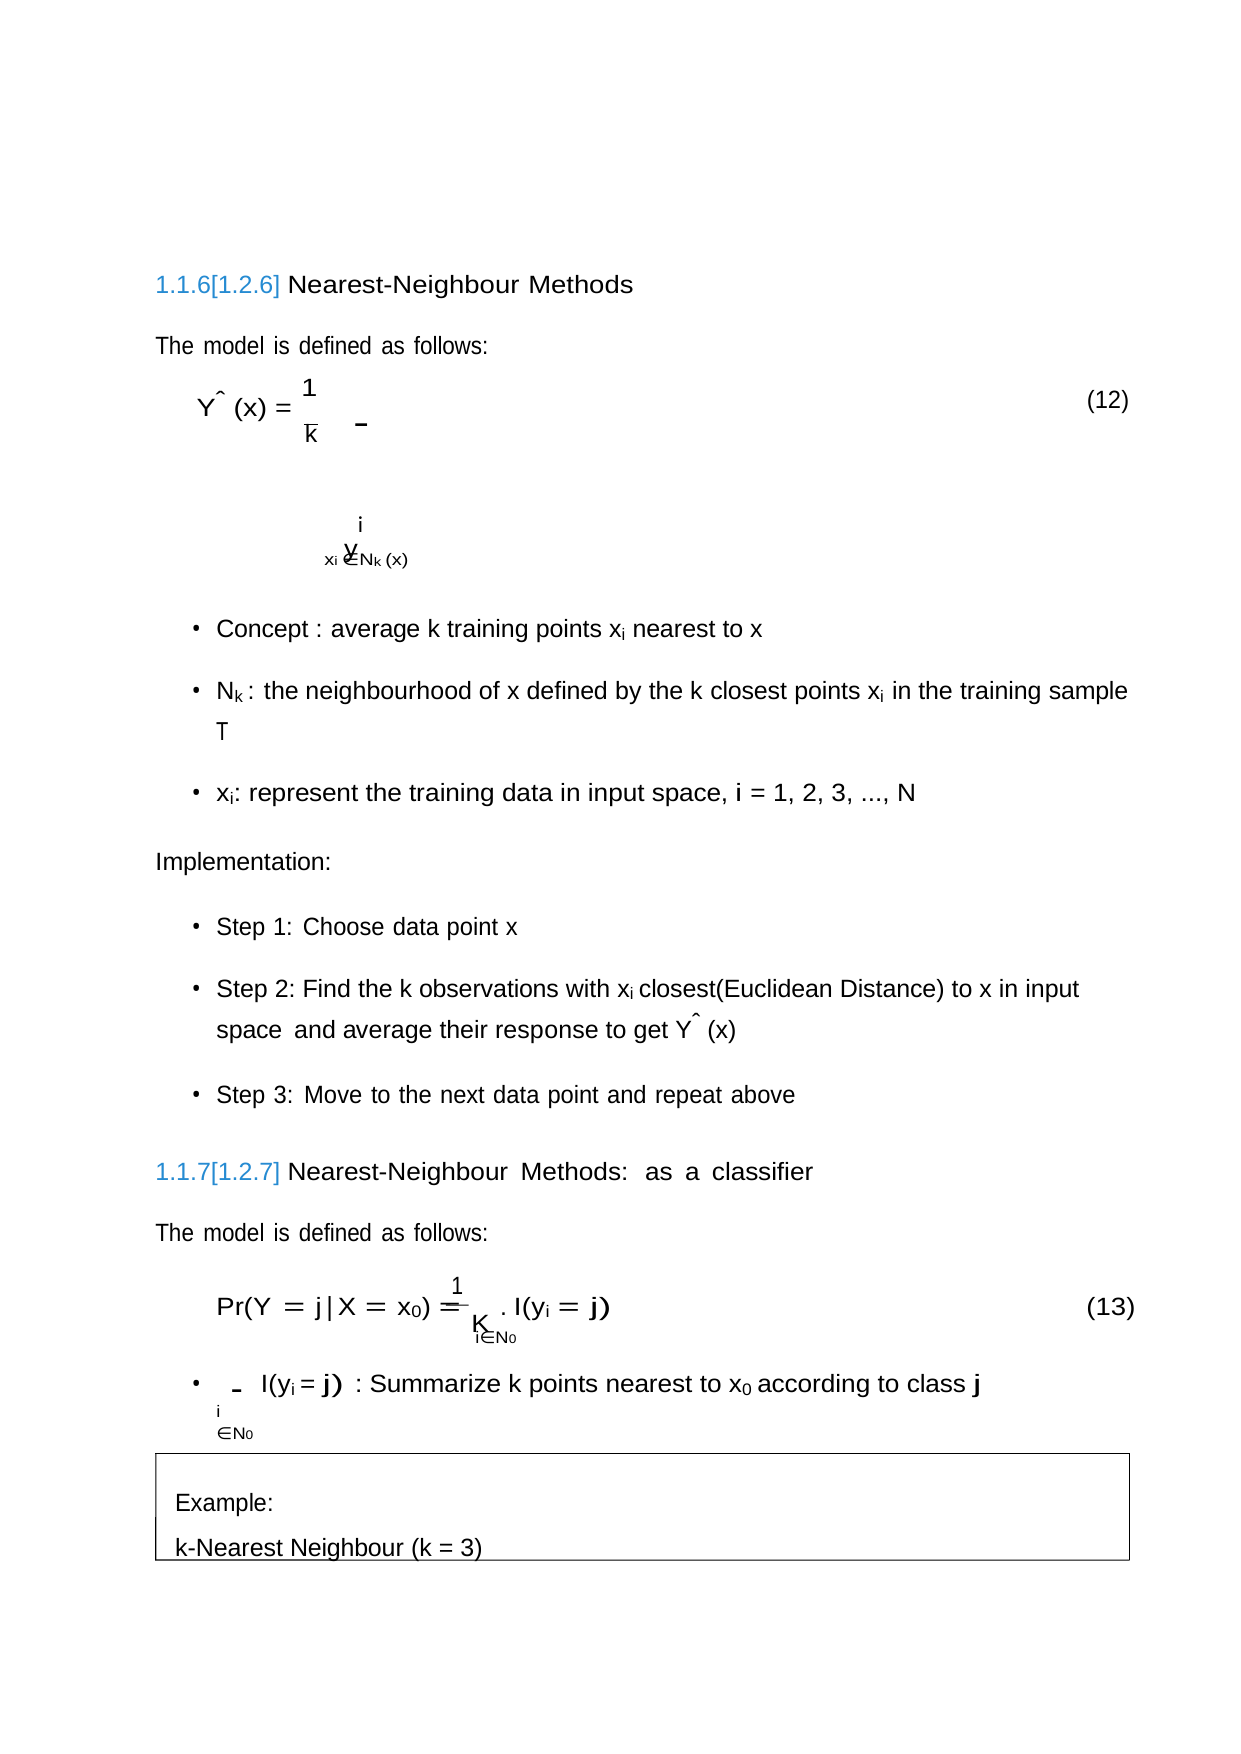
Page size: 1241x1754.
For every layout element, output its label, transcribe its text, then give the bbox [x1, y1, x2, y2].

text i∈N0 [216, 1400, 256, 1444]
text Example: [175, 1488, 1142, 1517]
text i∈N0 [475, 1328, 1142, 1348]
list Nearest-Neighbour Methods: as a classifier [155, 1157, 1142, 1185]
text The model is defined as follows: [155, 331, 1142, 360]
text Pr(Y = j|X = x0) = K . I(yi = j) (13) [216, 1264, 1142, 1328]
list Step 1: Choose data point x [191, 909, 1142, 943]
text The model is defined as follows: [155, 1218, 1142, 1247]
text T [216, 713, 1142, 747]
list Nk : the neighbourhood of x defined by the k closest points xi in the training sample [191, 673, 1142, 707]
text (12) [1087, 384, 1142, 413]
list Concept : average k training points xi nearest to x [191, 611, 1142, 645]
text Yˆ (x) = 1 [144, 384, 317, 424]
list Step 3: Move to the next data point and repeat above [191, 1077, 1142, 1111]
list . [191, 1364, 256, 1400]
text . yi [344, 384, 422, 543]
list xi: represent the training data in input space, i = 1, 2, 3, ..., N [191, 775, 1142, 809]
text xi ∈Nk (x) [324, 548, 422, 571]
text I(yi = j) : Summarize k points nearest to x0 according to class j [261, 1369, 1142, 1399]
text Implementation: [155, 847, 1142, 875]
list Step 2: Find the k observations with xi closest(Euclidean Distance) to x in input space and average their response to get Yˆ (x) [191, 970, 1130, 1044]
text k [144, 424, 317, 447]
list Nearest-Neighbour Methods [155, 270, 1142, 299]
text k-Nearest Neighbour (k = 3) [175, 1533, 1142, 1562]
